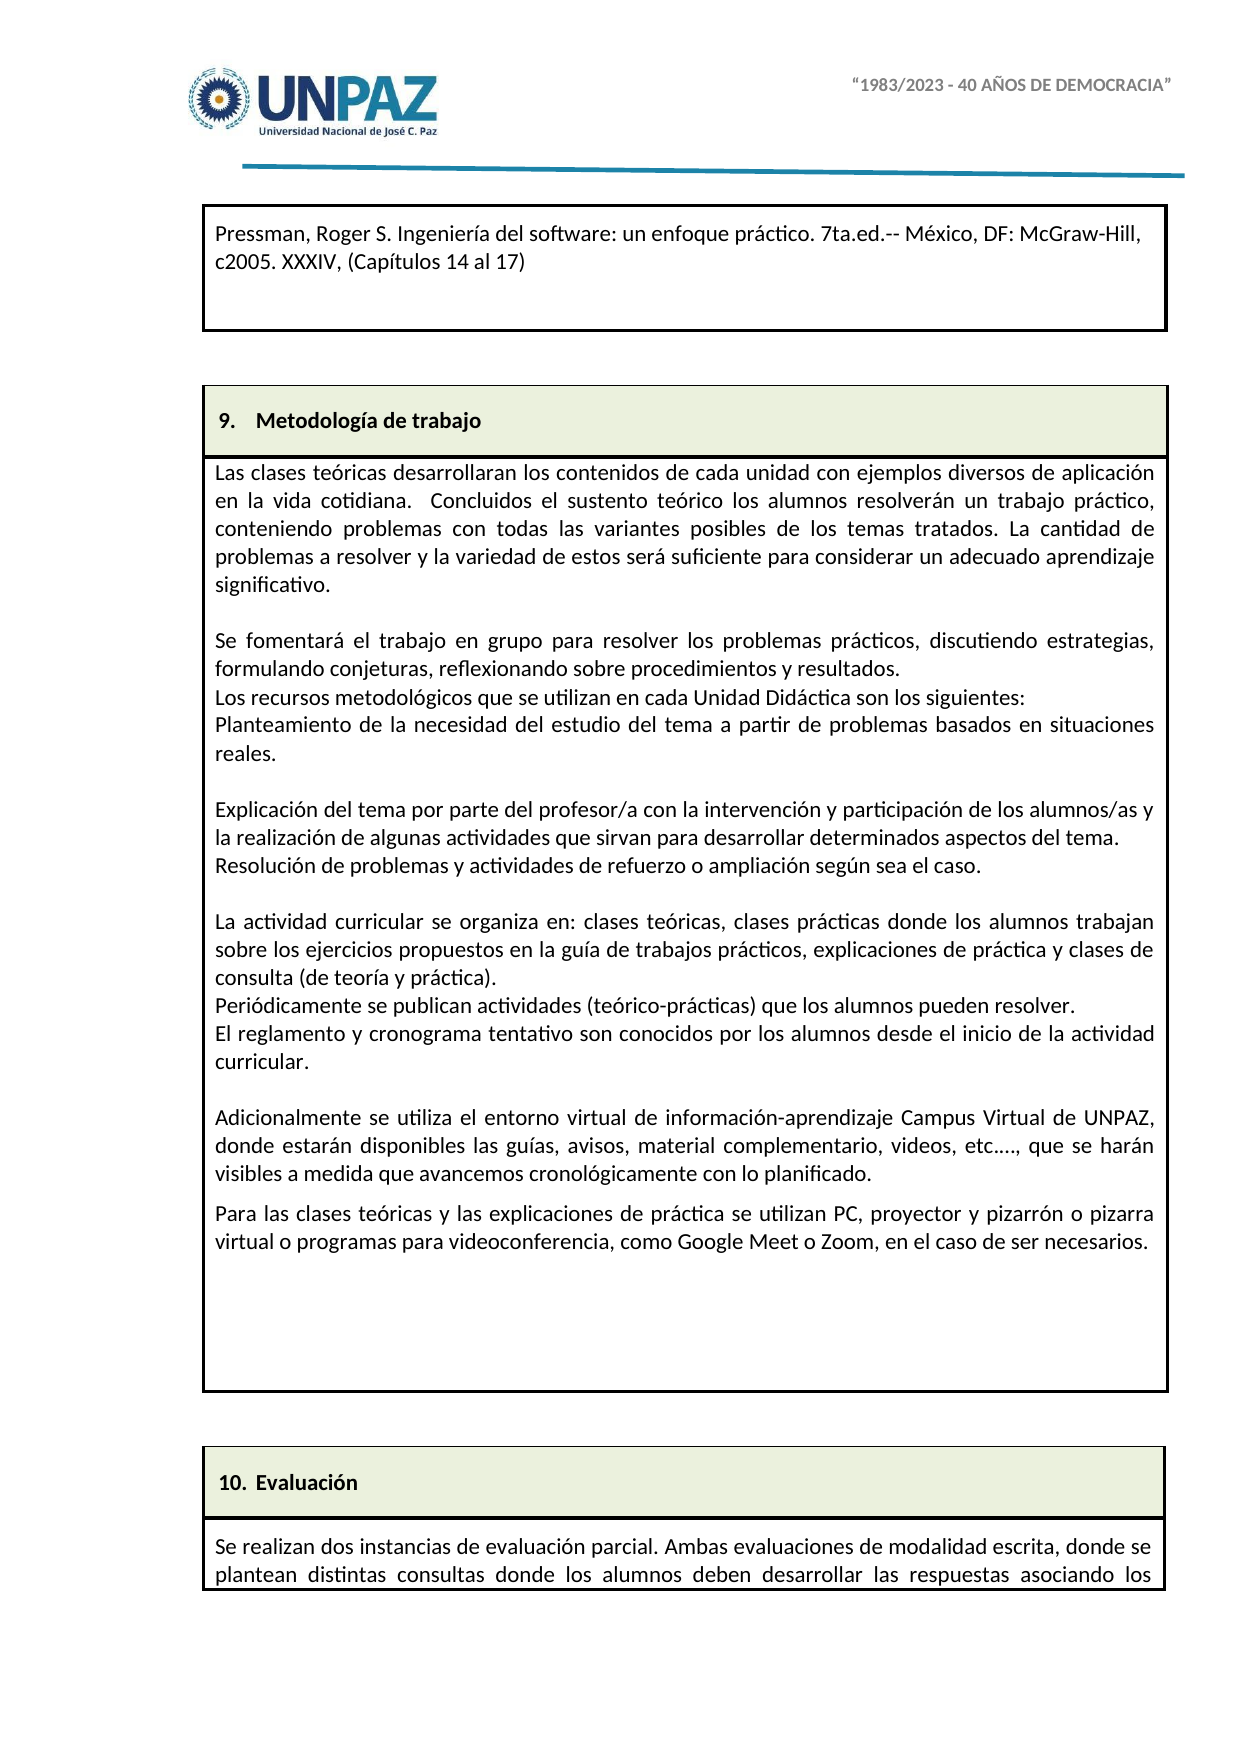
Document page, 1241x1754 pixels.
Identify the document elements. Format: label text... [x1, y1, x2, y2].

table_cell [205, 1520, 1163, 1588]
table_header Metodología de trabajo [205, 386, 1166, 455]
picture [177, 59, 456, 150]
table_header Evaluación [205, 1447, 1163, 1516]
table_cell Las clases teóricas desarrollaran los contenidos de cada unidad con ejemplos diversos de aplicación en la vida cotidiana. Concluidos el sustento teórico los alumnos resolverán un trabajo práctico, conteniendo problemas con todas las variantes posibles de los temas tratados. La cantidad de problemas a resolver y la variedad de estos será suficiente para considerar un adecuado aprendizaje significativo. Se fomentará el trabajo en grupo para resolver los problemas prácticos, discutiendo estrategias, formulando conjeturas, reflexionando sobre procedimientos y resultados. Los recursos metodológicos que se utilizan en cada Unidad Didáctica son los siguientes: Planteamiento de la necesidad del estudio del tema a partir de problemas basados en situaciones reales. Explicación del tema por parte del profesor/a con la intervención y participación de los alumnos/as y la realización de algunas actividades que sirvan para desarrollar determinados aspectos del tema. Resolución de problemas y actividades de refuerzo o ampliación según sea el caso. La actividad curricular se organiza en: clases teóricas, clases prácticas donde los alumnos trabajan sobre los ejercicios propuestos en la guía de trabajos prácticos, explicaciones de práctica y clases de consulta (de teoría y práctica). Periódicamente se publican actividades (teórico-prácticas) que los alumnos pueden resolver. El reglamento y cronograma tentativo son conocidos por los alumnos desde el inicio de la actividad curricular. Adicionalmente se utiliza el entorno virtual de información-aprendizaje Campus Virtual de UNPAZ, donde estarán disponibles las guías, avisos, material complementario, videos, etc.…, que se harán visibles a medida que avancemos cronológicamente con lo planificado. Para las clases teóricas y las explicaciones de práctica se utilizan PC, proyector y pizarrón o pizarra virtual o programas para videoconferencia, como Google Meet o Zoom, en el caso de ser necesarios. [205, 459, 1166, 1389]
